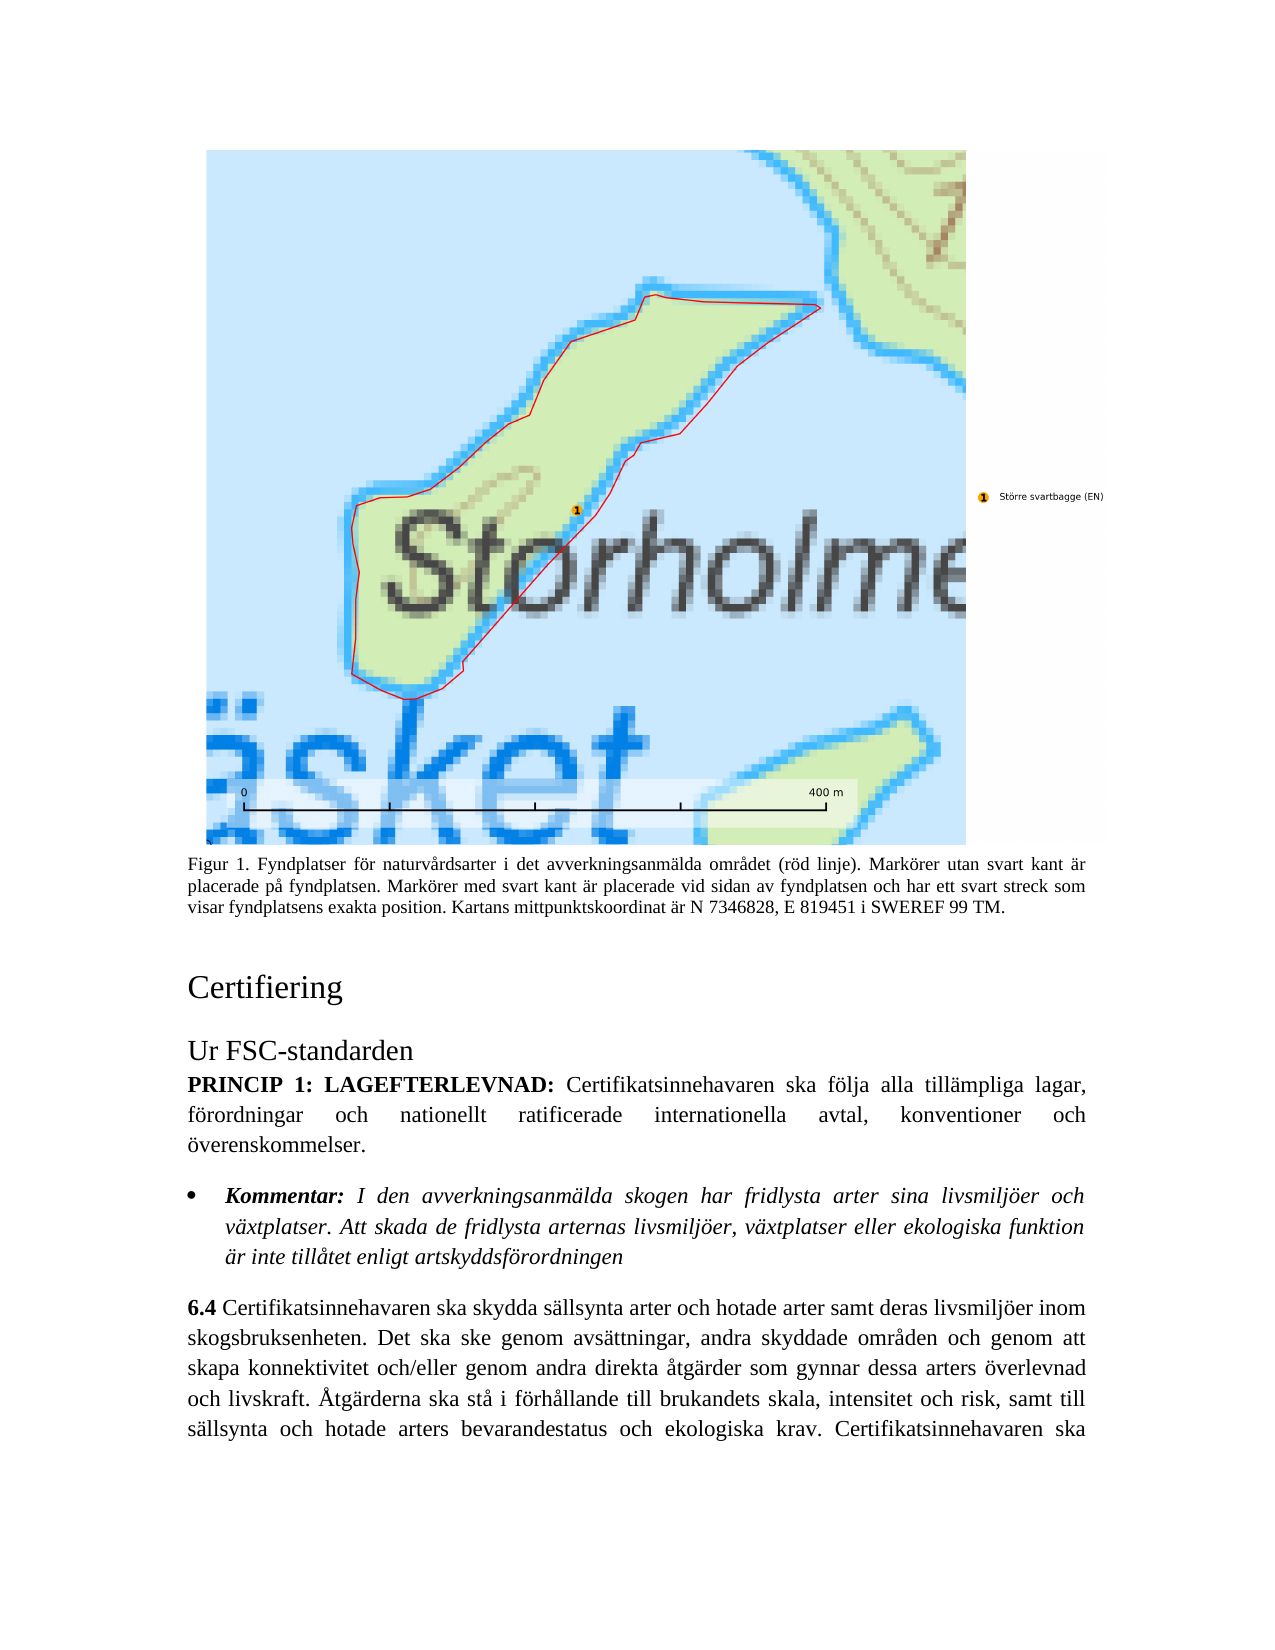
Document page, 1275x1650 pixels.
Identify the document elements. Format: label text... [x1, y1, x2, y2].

picture [206, 150, 1107, 845]
subtitle Ur FSC-standarden [187, 1033, 1087, 1066]
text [187, 1294, 1087, 1441]
subtitle Certifiering [187, 968, 1087, 1006]
text Figur 1. Fyndplatser för naturvårdsarter i det avverkningsanmälda området (röd linje). Markörer utan svart kant är placerade på fyndplatsen. Markörer med svart kant är placerade vid sidan av fyndplatsen och har ett svart streck som visar fyndplatsens exakta position. Kartans mittpunktskoordinat är N 7346828, E 819451 i SWEREF 99 TM. [187, 853, 1087, 918]
text PRINCIP 1: LAGEFTERLEVNAD: Certifikatsinnehavaren ska följa alla tillämpliga lagar, förordningar och nationellt ratificerade internationella avtal, konventioner och överenskommelser. [187, 1071, 1087, 1158]
list Kommentar: I den avverkningsanmälda skogen har fridlysta arter sina livsmiljöer och växtplatser. Att skada de fridlysta arternas livsmiljöer, växtplatser eller ekologiska funktion är inte tillåtet enligt artskyddsförordningen [187, 1183, 1087, 1269]
